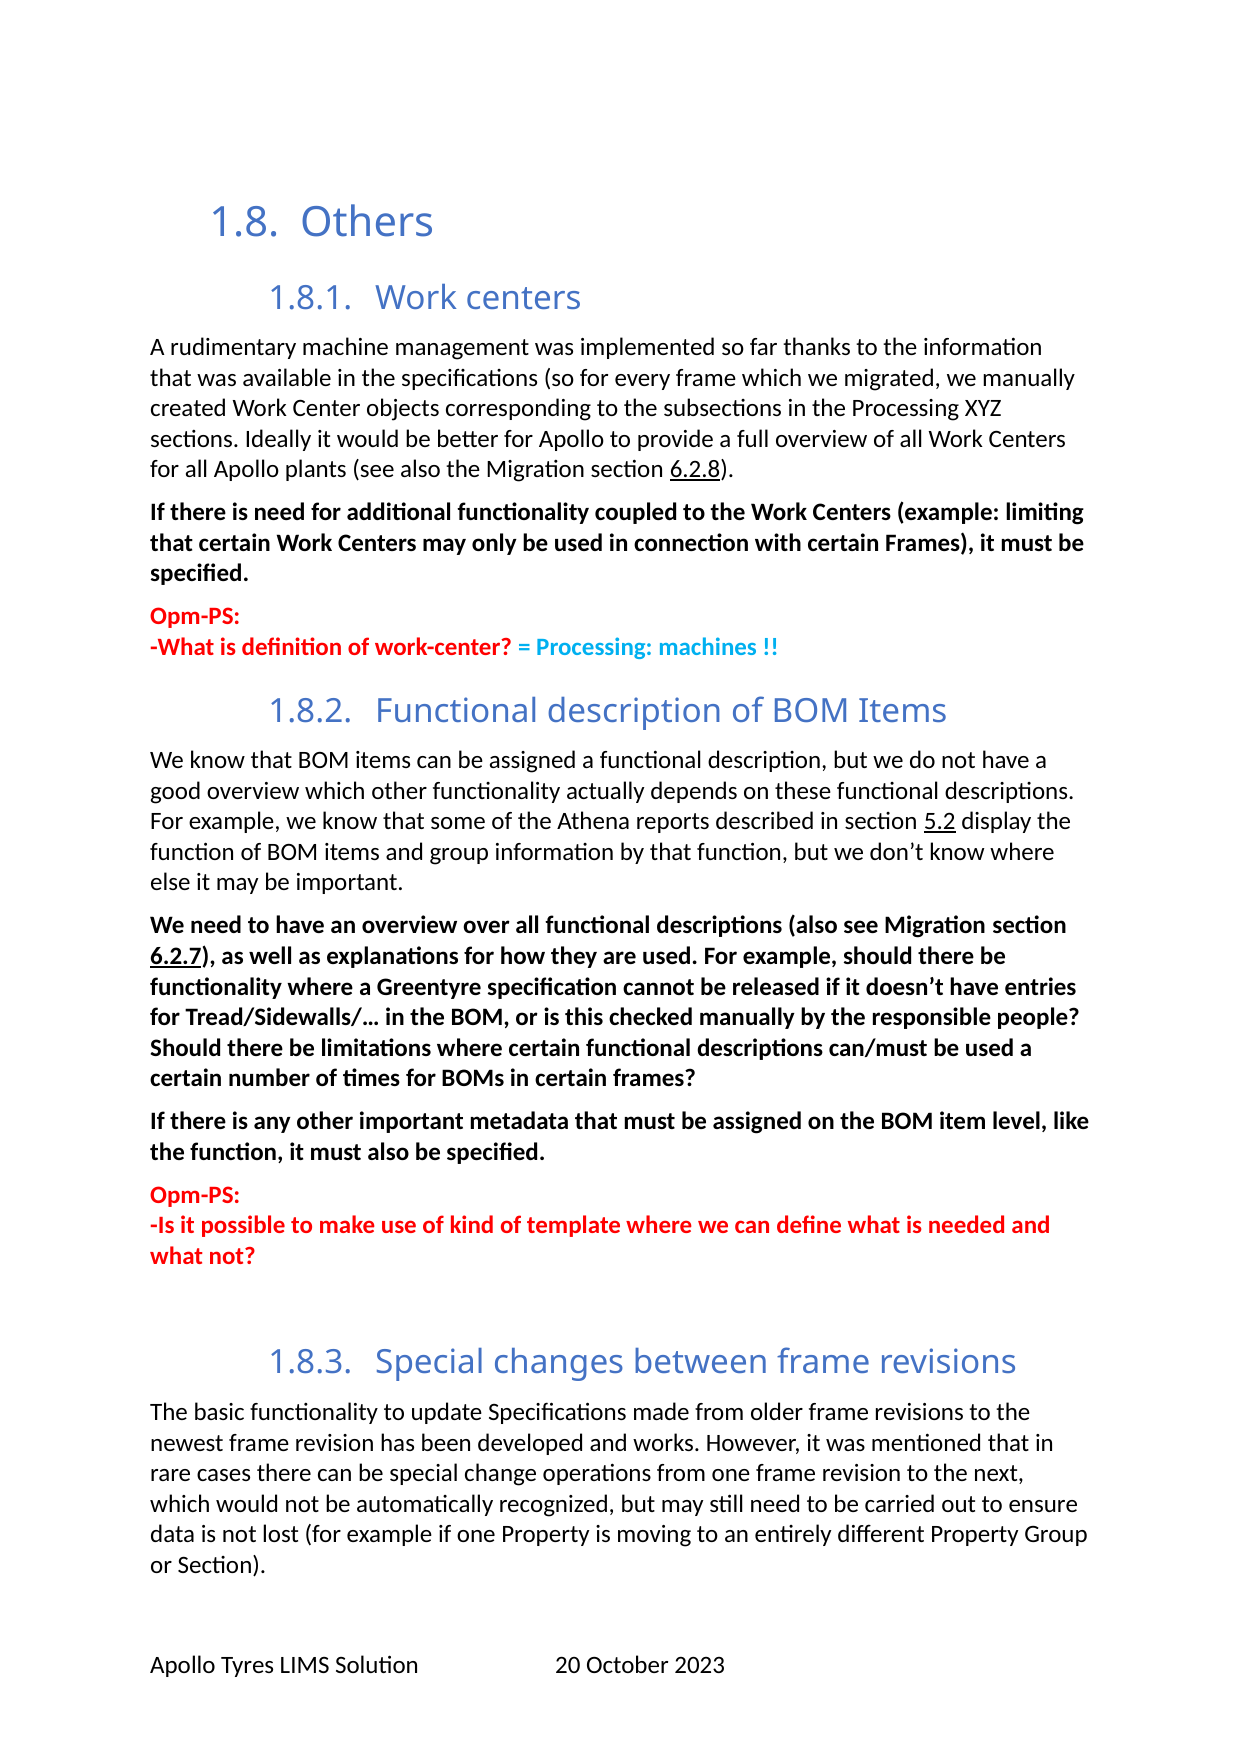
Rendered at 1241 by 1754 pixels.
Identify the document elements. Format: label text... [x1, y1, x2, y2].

text A rudimentary machine management was implemented so far thanks to the information that was available in the specifications (so for every frame which we migrated, we manually created Work Center objects corresponding to the subsections in the Processing XYZ sections. Ideally it would be better for Apollo to provide a full overview of all Work Centers for all Apollo plants (see also the Migration section 6.2.8). [150, 331, 1090, 484]
subtitle Functional description of BOM Items [268, 687, 1090, 732]
text Opm-PS: -What is definition of work-center? = Processing: machines !! [150, 601, 1090, 662]
text Opm-PS: -Is it possible to make use of kind of template where we can define what is needed and what not? [150, 1179, 1090, 1270]
text If there is need for additional functionality coupled to the Work Centers (example: limiting that certain Work Centers may only be used in connection with certain Frames), it must be specified. [150, 496, 1090, 588]
subtitle Work centers [268, 273, 1090, 319]
subtitle Others [209, 192, 1090, 248]
text We know that BOM items can be assigned a functional description, but we do not have a good overview which other functionality actually depends on these functional descriptions. For example, we know that some of the Athena reports described in section 5.2 display the function of BOM items and group information by that function, but we don’t know where else it may be important. [150, 744, 1090, 897]
text The basic functionality to update Specifications made from older frame revisions to the newest frame revision has been developed and works. However, it was mentioned that in rare cases there can be special change operations from one frame revision to the next, which would not be automatically recognized, but may still need to be carried out to ensure data is not lost (for example if one Property is moving to an entirely different Property Group or Section). [150, 1396, 1090, 1579]
subtitle Special changes between frame revisions [268, 1338, 1090, 1384]
text We need to have an overview over all functional descriptions (also see Migration section 6.2.7), as well as explanations for how they are used. For example, should there be functionality where a Greentyre specification cannot be released if it doesn’t have entries for Tread/Sidewalls/… in the BOM, or is this checked manually by the responsible people? Should there be limitations where certain functional descriptions can/must be used a certain number of times for BOMs in certain frames? [150, 909, 1090, 1093]
text If there is any other important metadata that must be assigned on the BOM item level, like the function, it must also be specified. [150, 1105, 1090, 1166]
